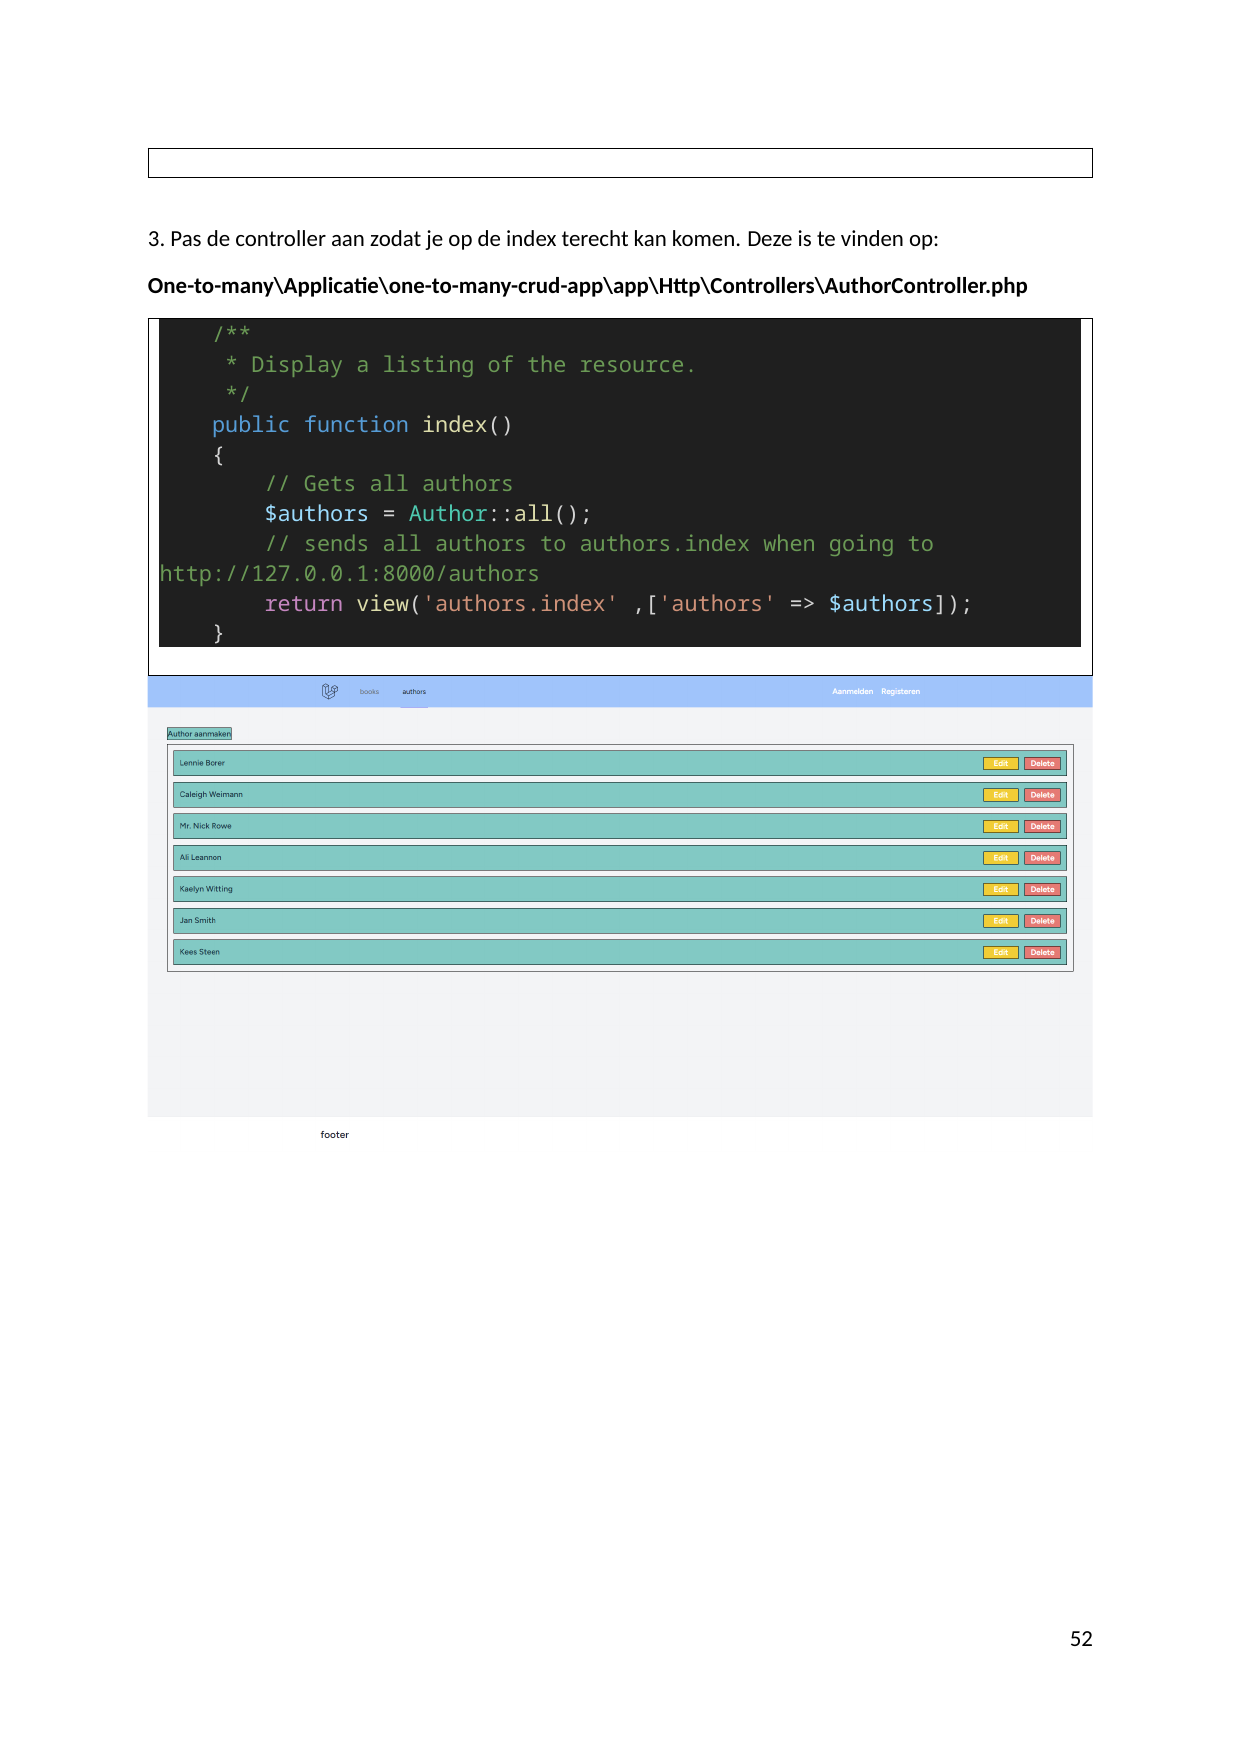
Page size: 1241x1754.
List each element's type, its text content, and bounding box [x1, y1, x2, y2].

table_header /** * Display a listing of the resource. */ public function index() { // Gets all authors $authors = Author::all(); // sends all authors to authors.index when going to http://127.0.0.1:8000/authors return view('authors.index' ,['authors' => $authors]); } [149, 319, 1092, 675]
text 3. Pas de controller aan zodat je op de index terecht kan komen. Deze is te vinden op: [148, 224, 1093, 253]
text One-to-many\Applicatie\one-to-many-crud-app\app\Http\Controllers\AuthorController.php [148, 271, 1093, 299]
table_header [149, 149, 1092, 177]
picture [147, 676, 1093, 1152]
